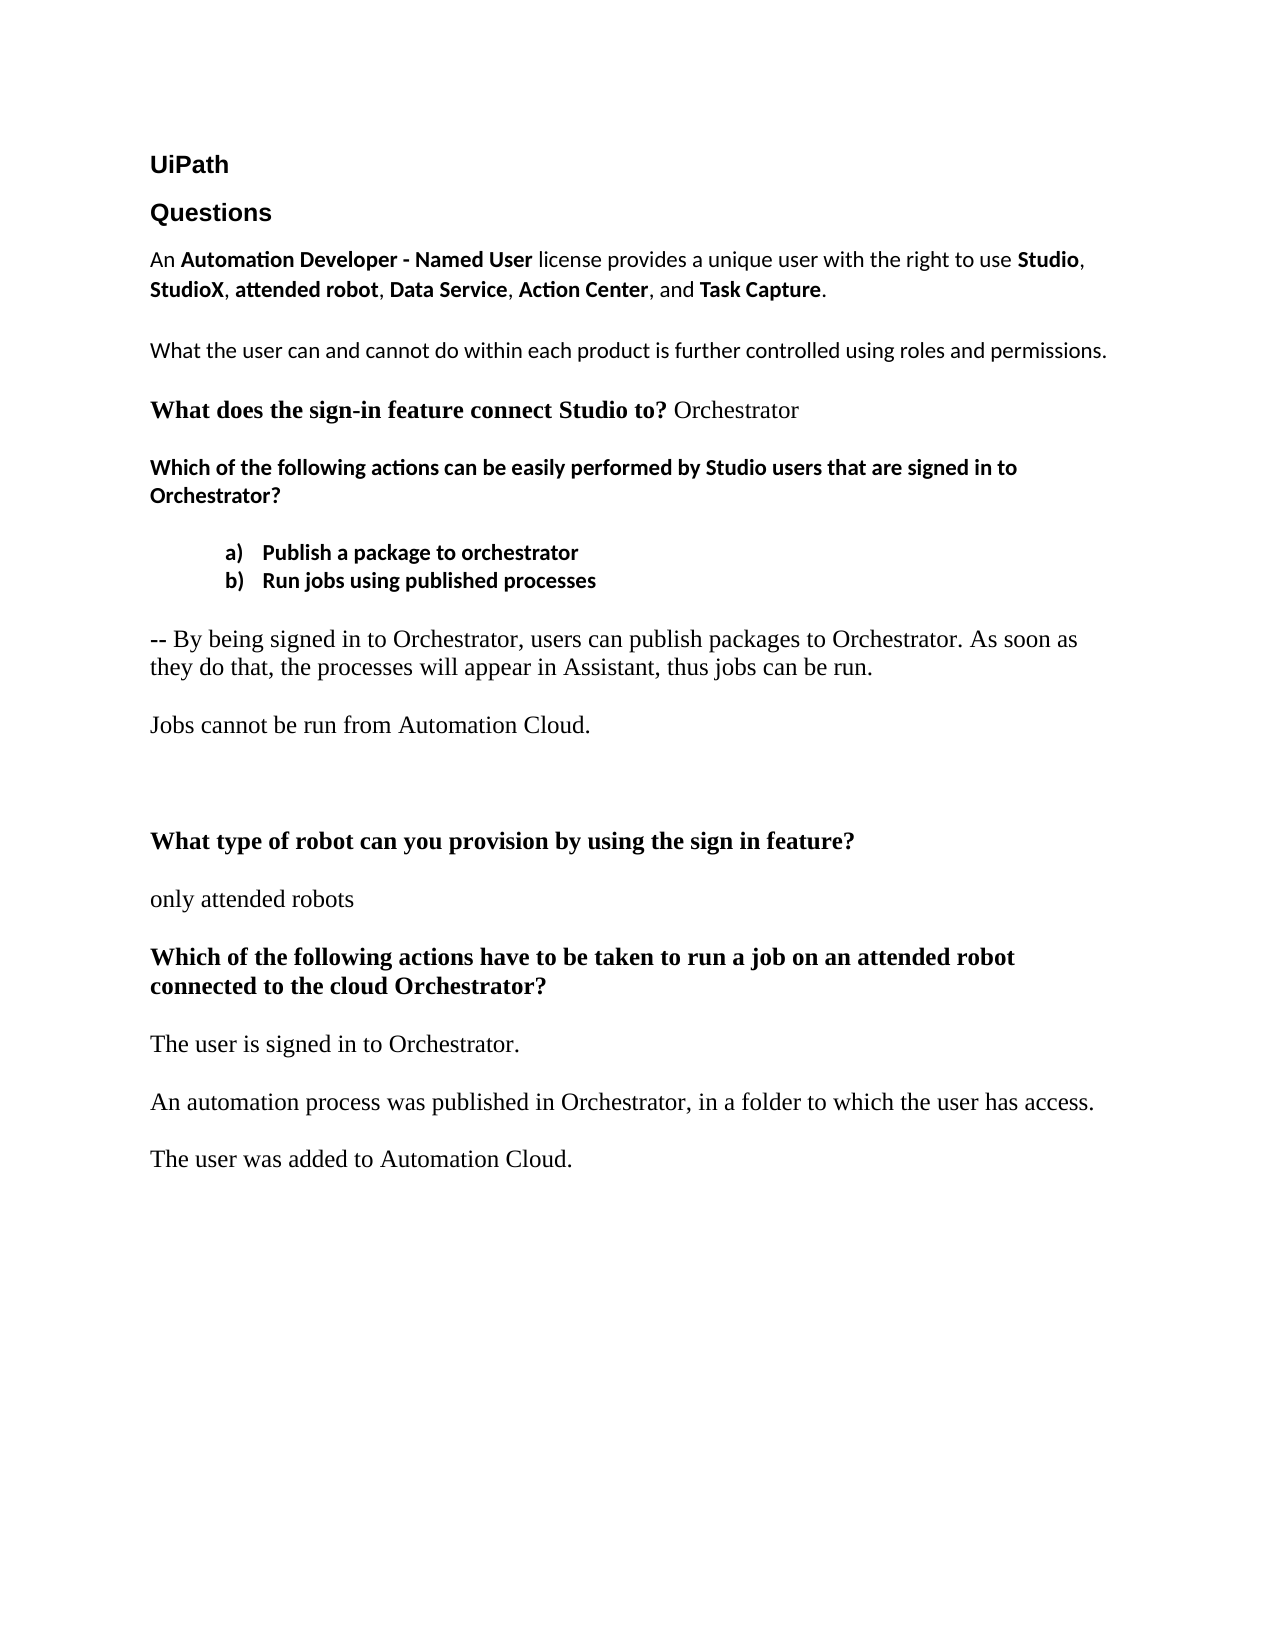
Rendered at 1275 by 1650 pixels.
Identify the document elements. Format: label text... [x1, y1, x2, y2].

text Jobs cannot be run from Automation Cloud. [150, 710, 1125, 739]
text Which of the following actions have to be taken to run a job on an attended robot connected to the cloud Orchestrator? [150, 942, 1125, 999]
text The user was added to Automation Cloud. [150, 1144, 1125, 1173]
text An automation process was published in Orchestrator, in a folder to which the user has access. [150, 1087, 1125, 1115]
list Publish a package to orchestrator [225, 538, 1125, 567]
text UiPath [150, 150, 1125, 179]
text The user is signed in to Orchestrator. [150, 1029, 1125, 1057]
text only attended robots [150, 884, 1125, 913]
text Questions [150, 198, 1125, 226]
text What does the sign-in feature connect Studio to? Orchestrator [150, 395, 1125, 424]
text -- By being signed in to Orchestrator, users can publish packages to Orchestrator. As soon as they do that, the processes will appear in Assistant, thus jobs can be run. [150, 624, 1125, 681]
text What type of robot can you provision by using the sign in feature? [150, 826, 1125, 855]
text An Automation Developer - Named User license provides a unique user with the right to use Studio, StudioX, attended robot, Data Service, Action Center, and Task Capture. What the user can and cannot do within each product is further controlled using roles and permissions. [150, 245, 1125, 364]
list Run jobs using published processes [225, 567, 1125, 594]
text Which of the following actions can be easily performed by Studio users that are signed in to Orchestrator? [150, 453, 1125, 509]
